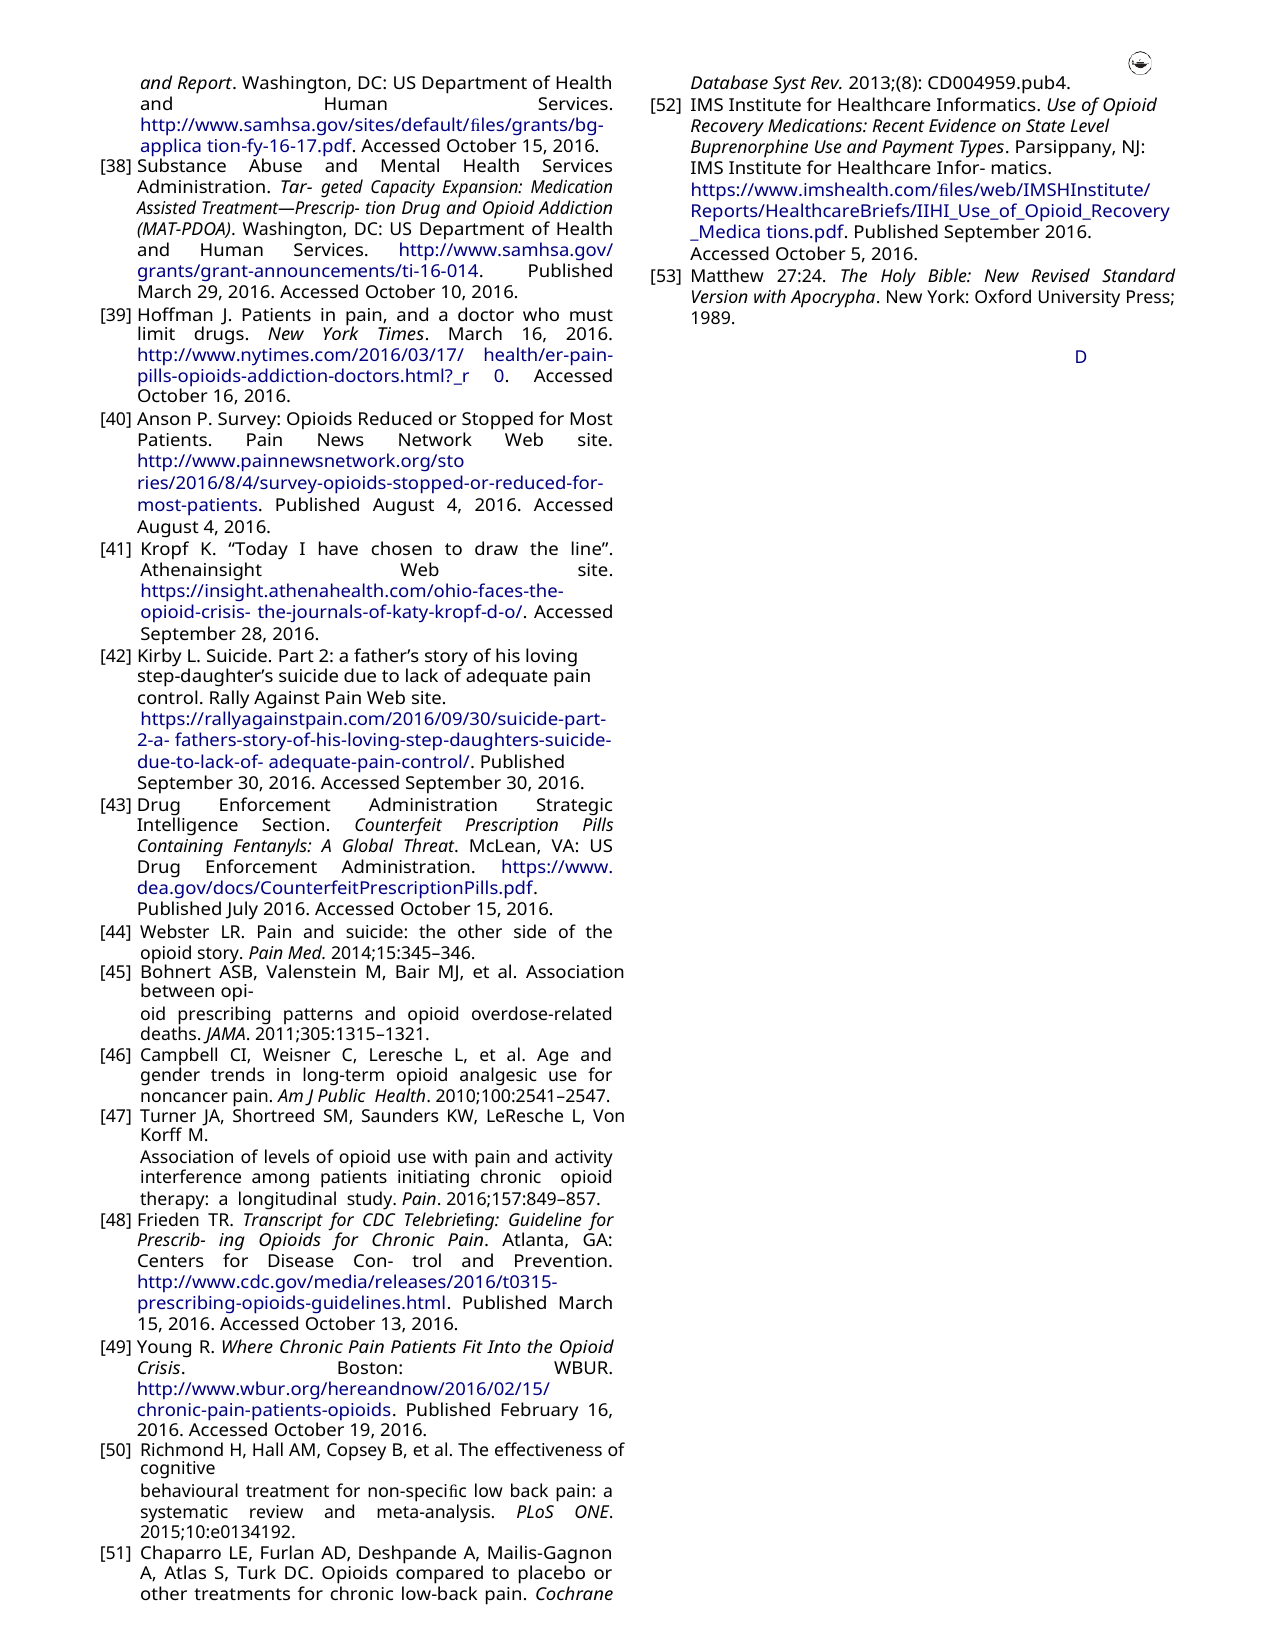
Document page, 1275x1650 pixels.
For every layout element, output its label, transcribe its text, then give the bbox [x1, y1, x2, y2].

text Association of levels of opioid use with pain and activity interference among patients initiating chronic opioid therapy: a longitudinal study. Pain. 2016;157:849–857. [140, 1146, 613, 1210]
list Hoffman J. Patients in pain, and a doctor who must limit drugs. New York Times. March 16, 2016. http://www.nytimes.com/2016/03/17/ health/er-pain-pills-opioids-addiction-doctors.html?_r 0. Accessed October 16, 2016. [100, 305, 613, 408]
list Drug Enforcement Administration Strategic Intelligence Section. Counterfeit Prescription Pills Containing Fentanyls: A Global Threat. McLean, VA: US Drug Enforcement Administration. https://www. dea.gov/docs/CounterfeitPrescriptionPills.pdf. Published July 2016. Accessed October 15, 2016. [100, 795, 613, 921]
text and Report. Washington, DC: US Department of Health and Human Services. http://www.samhsa.gov/sites/default/ﬁles/grants/bg-applica tion-fy-16-17.pdf. Accessed October 15, 2016. [140, 73, 613, 156]
list Campbell CI, Weisner C, Leresche L, et al. Age and gender trends in long-term opioid analgesic use for noncancer pain. Am J Public Health. 2010;100:2541–2547. [99, 1045, 613, 1107]
list Turner JA, Shortreed SM, Saunders KW, LeResche L, Von Korff M. [100, 1108, 625, 1145]
list Young R. Where Chronic Pain Patients Fit Into the Opioid Crisis. Boston: WBUR. http://www.wbur.org/hereandnow/2016/02/15/ chronic-pain-patients-opioids. Published February 16, 2016. Accessed October 19, 2016. [100, 1337, 613, 1441]
list Chaparro LE, Furlan AD, Deshpande A, Mailis-Gagnon A, Atlas S, Turk DC. Opioids compared to placebo or other treatments for chronic low-back pain. Cochrane Database Syst Rev. 2013;(8): CD004959.pub4. [99, 1543, 613, 1606]
text oid prescribing patterns and opioid overdose-related deaths. JAMA. 2011;305:1315–1321. [140, 1003, 613, 1045]
list Webster LR. Pain and suicide: the other side of the opioid story. Pain Med. 2014;15:345–346. [99, 922, 613, 964]
list IMS Institute for Healthcare Informatics. Use of Opioid Recovery Medications: Recent Evidence on State Level Buprenorphine Use and Payment Types. Parsippany, NJ: IMS Institute for Healthcare Infor- matics. https://www.imshealth.com/ﬁles/web/IMSHInstitute/ Reports/HealthcareBriefs/IIHI_Use_of_Opioid_Recovery_Medica tions.pdf. Published September 2016. Accessed October 5, 2016. [650, 94, 1176, 265]
list Kirby L. Suicide. Part 2: a father’s story of his loving step-daughter’s suicide due to lack of adequate pain control. Rally Against Pain Web site. https://rallyagainstpain.com/2016/09/30/suicide-part-2-a- fathers-story-of-his-loving-step-daughters-suicide-due-to-lack-of- adequate-pain-control/. Published September 30, 2016. Accessed September 30, 2016. [100, 645, 613, 795]
list Anson P. Survey: Opioids Reduced or Stopped for Most Patients. Pain News Network Web site. http://www.painnewsnetwork.org/sto ries/2016/8/4/survey-opioids-stopped-or-reduced-for-most-patients. Published August 4, 2016. Accessed August 4, 2016. [100, 408, 613, 538]
list Matthew 27:24. The Holy Bible: New Revised Standard Version with Apocrypha. New York: Oxford University Press; 1989. [650, 266, 1176, 329]
list Substance Abuse and Mental Health Services Administration. Tar- geted Capacity Expansion: Medication Assisted Treatment—Prescrip- tion Drug and Opioid Addiction (MAT-PDOA). Washington, DC: US Department of Health and Human Services. http://www.samhsa.gov/ grants/grant-announcements/ti-16-014. Published March 29, 2016. Accessed October 10, 2016. [100, 156, 613, 303]
picture [1128, 51, 1152, 73]
list Kropf K. “Today I have chosen to draw the line”. Athenainsight Web site. https://insight.athenahealth.com/ohio-faces-the-opioid-crisis- the-journals-of-katy-kropf-d-o/. Accessed September 28, 2016. [100, 538, 613, 645]
list Bohnert ASB, Valenstein M, Bair MJ, et al. Association between opi- [99, 964, 625, 1001]
list Frieden TR. Transcript for CDC Telebrieﬁng: Guideline for Prescrib- ing Opioids for Chronic Pain. Atlanta, GA: Centers for Disease Con- trol and Prevention. http://www.cdc.gov/media/releases/2016/t0315- prescribing-opioids-guidelines.html. Published March 15, 2016. Accessed October 13, 2016. [100, 1210, 613, 1335]
list Richmond H, Hall AM, Copsey B, et al. The effectiveness of cognitive [99, 1441, 625, 1479]
text behavioural treatment for non-speciﬁc low back pain: a systematic review and meta-analysis. PLoS ONE. 2015;10:e0134192. [140, 1481, 613, 1543]
